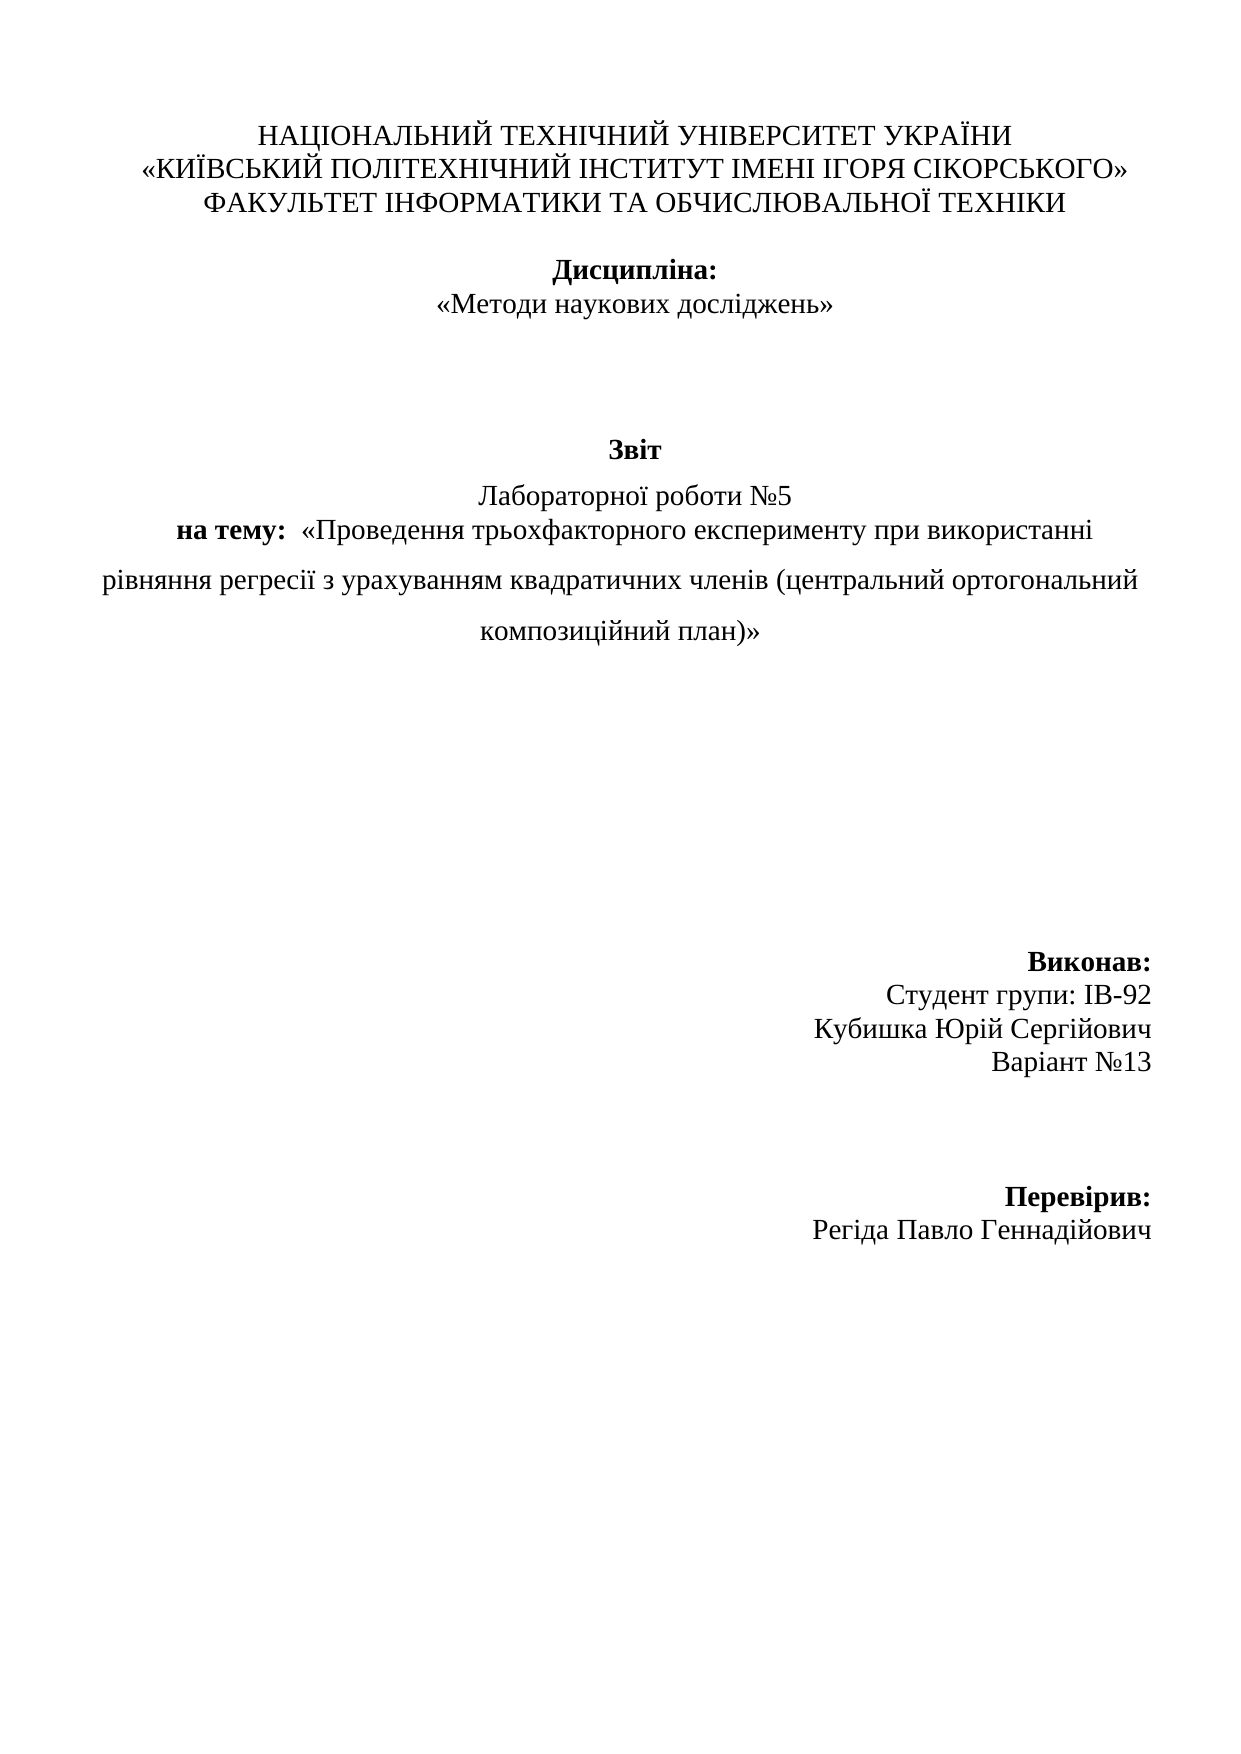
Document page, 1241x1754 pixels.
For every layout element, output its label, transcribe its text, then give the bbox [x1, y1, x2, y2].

text Лабораторної роботи №5 [88, 478, 1152, 512]
text НАЦІОНАЛЬНИЙ ТЕХНІЧНИЙ УНІВЕРСИТЕТ УКРАЇНИ [88, 118, 1152, 152]
text Звіт [88, 432, 1152, 466]
text «Методи наукових досліджень» [88, 286, 1152, 319]
text Варіант №13 [88, 1044, 1152, 1078]
text Кубишка Юрій Сергійович [88, 1011, 1152, 1044]
text Студент групи: ІВ-92 [88, 977, 1152, 1011]
text Виконав: [88, 944, 1152, 977]
text Регіда Павло Геннадійович [88, 1212, 1152, 1246]
text «КИЇВСЬКИЙ ПОЛІТЕХНІЧНИЙ ІНСТИТУТ ІМЕНІ ІГОРЯ СІКОРСЬКОГО» [88, 152, 1152, 185]
text Дисципліна: [88, 252, 1152, 286]
text на тему: «Проведення трьохфакторного експерименту при використанні рівняння регресії з урахуванням квадратичних членів (центральний ортогональний композиційний план)» [88, 512, 1152, 646]
text Перевірив: [88, 1179, 1152, 1212]
text ФАКУЛЬТЕТ ІНФОРМАТИКИ ТА ОБЧИСЛЮВАЛЬНОЇ ТЕХНІКИ [88, 185, 1152, 219]
